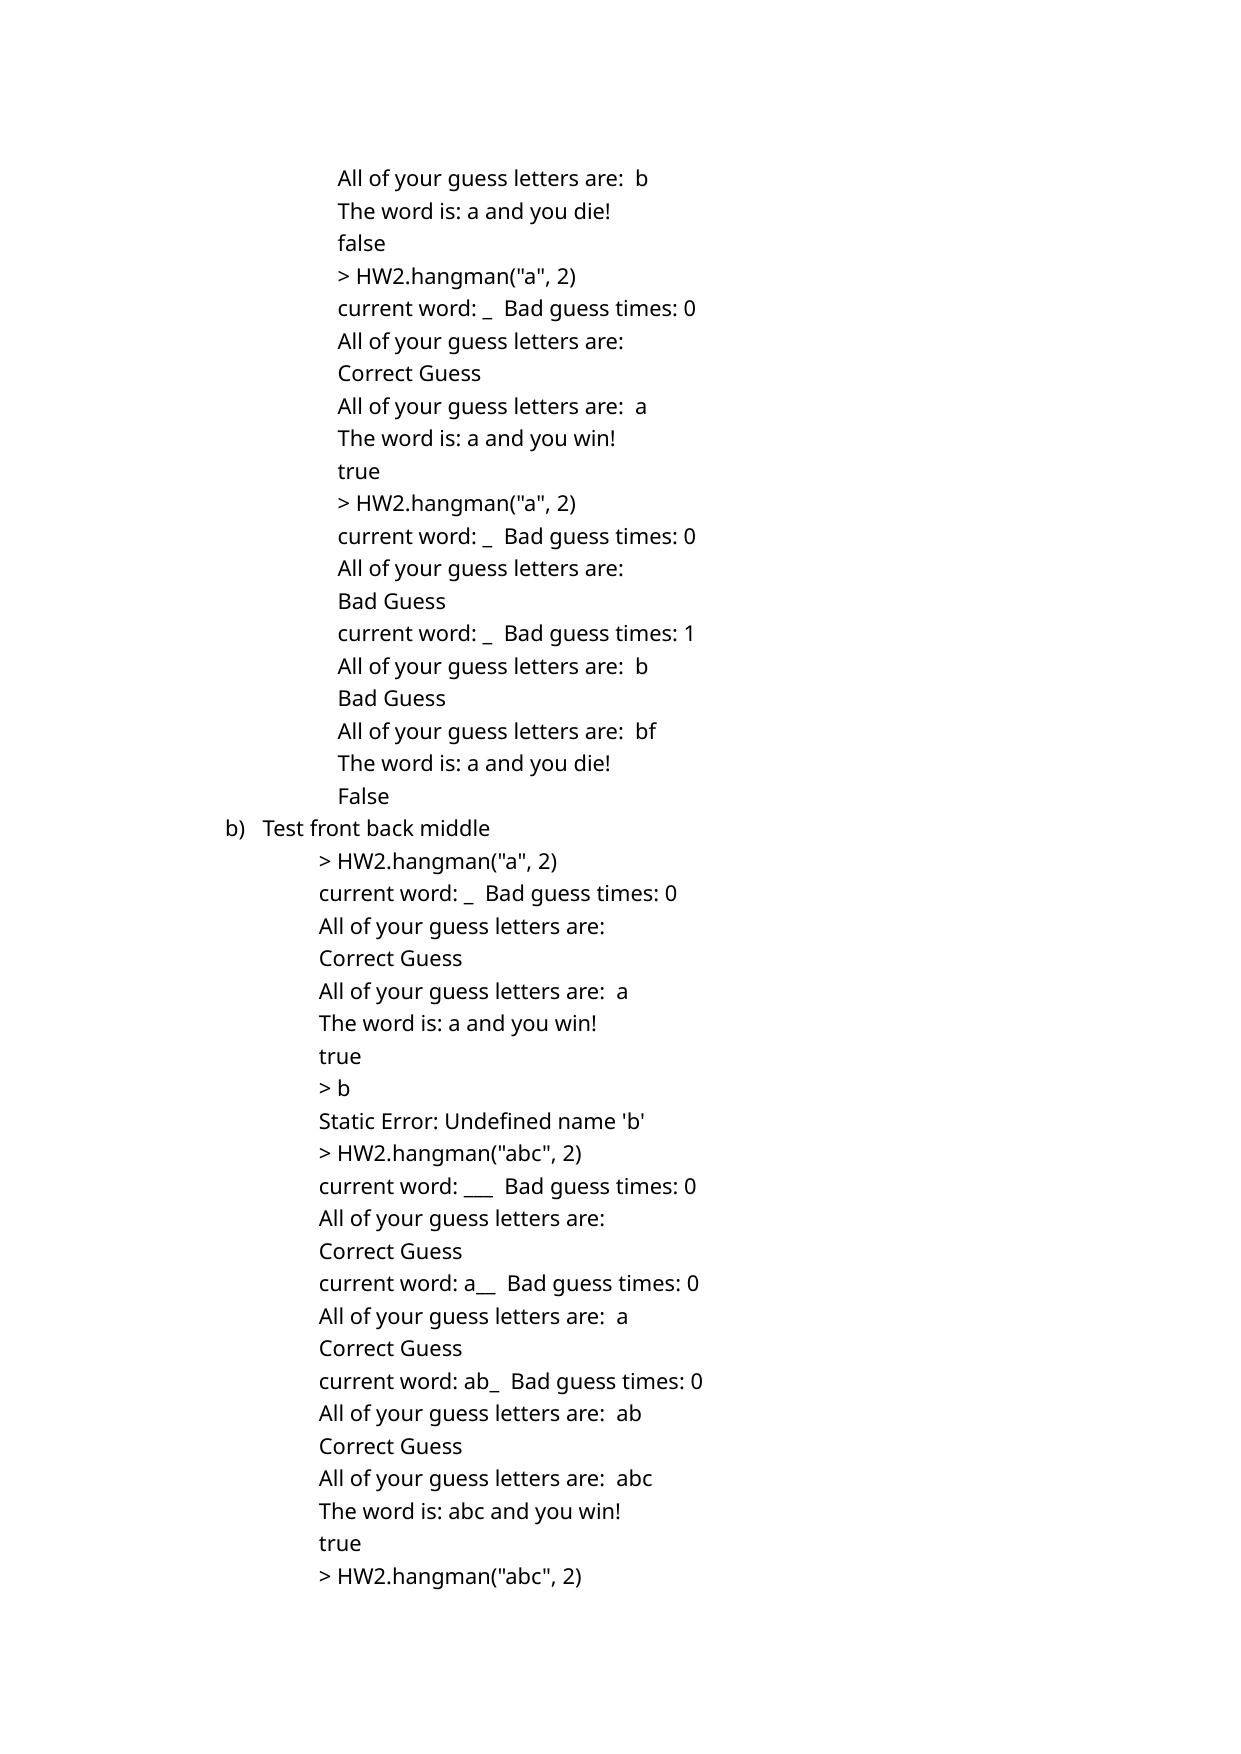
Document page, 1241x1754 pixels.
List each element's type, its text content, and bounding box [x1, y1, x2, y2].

list All of your guess letters are: bf [294, 714, 1053, 747]
list Static Error: Undefined name 'b' [275, 1104, 1053, 1137]
list current word: _ Bad guess times: 0 [294, 292, 1053, 324]
list All of your guess letters are: [294, 324, 1053, 357]
list current word: _ Bad guess times: 0 [294, 519, 1053, 552]
list > HW2.hangman("a", 2) [294, 487, 1053, 519]
list true [275, 1039, 1053, 1072]
list > HW2.hangman("a", 2) [275, 844, 1053, 877]
list > b [275, 1072, 1053, 1104]
list All of your guess letters are: [275, 909, 1053, 942]
list All of your guess letters are: a [294, 389, 1053, 422]
list Test front back middle [225, 812, 1053, 844]
list > HW2.hangman("abc", 2) [275, 1137, 1053, 1169]
list Bad Guess [294, 584, 1053, 617]
list All of your guess letters are: [275, 1202, 1053, 1234]
list current word: a__ Bad guess times: 0 [275, 1267, 1053, 1299]
list Correct Guess [275, 1429, 1053, 1462]
list All of your guess letters are: b [294, 649, 1053, 682]
list Correct Guess [294, 357, 1053, 389]
list The word is: abc and you win! [275, 1494, 1053, 1527]
list False [312, 779, 1053, 812]
list true [275, 1527, 1053, 1559]
list All of your guess letters are: ab [275, 1397, 1053, 1429]
list > HW2.hangman("abc", 2) [275, 1559, 1053, 1592]
list The word is: a and you win! [275, 1007, 1053, 1039]
list All of your guess letters are: a [275, 974, 1053, 1007]
list The word is: a and you win! [294, 422, 1053, 454]
list All of your guess letters are: [294, 552, 1053, 584]
list Correct Guess [275, 1332, 1053, 1364]
list current word: ___ Bad guess times: 0 [275, 1169, 1053, 1202]
list Correct Guess [275, 942, 1053, 974]
list > HW2.hangman("a", 2) [294, 259, 1053, 292]
list The word is: a and you die! [294, 747, 1053, 779]
list current word: _ Bad guess times: 0 [275, 877, 1053, 909]
list true [294, 454, 1053, 487]
list current word: ab_ Bad guess times: 0 [275, 1364, 1053, 1397]
list All of your guess letters are: b [294, 162, 1053, 194]
list All of your guess letters are: a [275, 1299, 1053, 1332]
list Correct Guess [275, 1234, 1053, 1267]
list Bad Guess [294, 682, 1053, 714]
list false [294, 227, 1053, 259]
list The word is: a and you die! [294, 194, 1053, 227]
list All of your guess letters are: abc [275, 1462, 1053, 1494]
list current word: _ Bad guess times: 1 [294, 617, 1053, 649]
